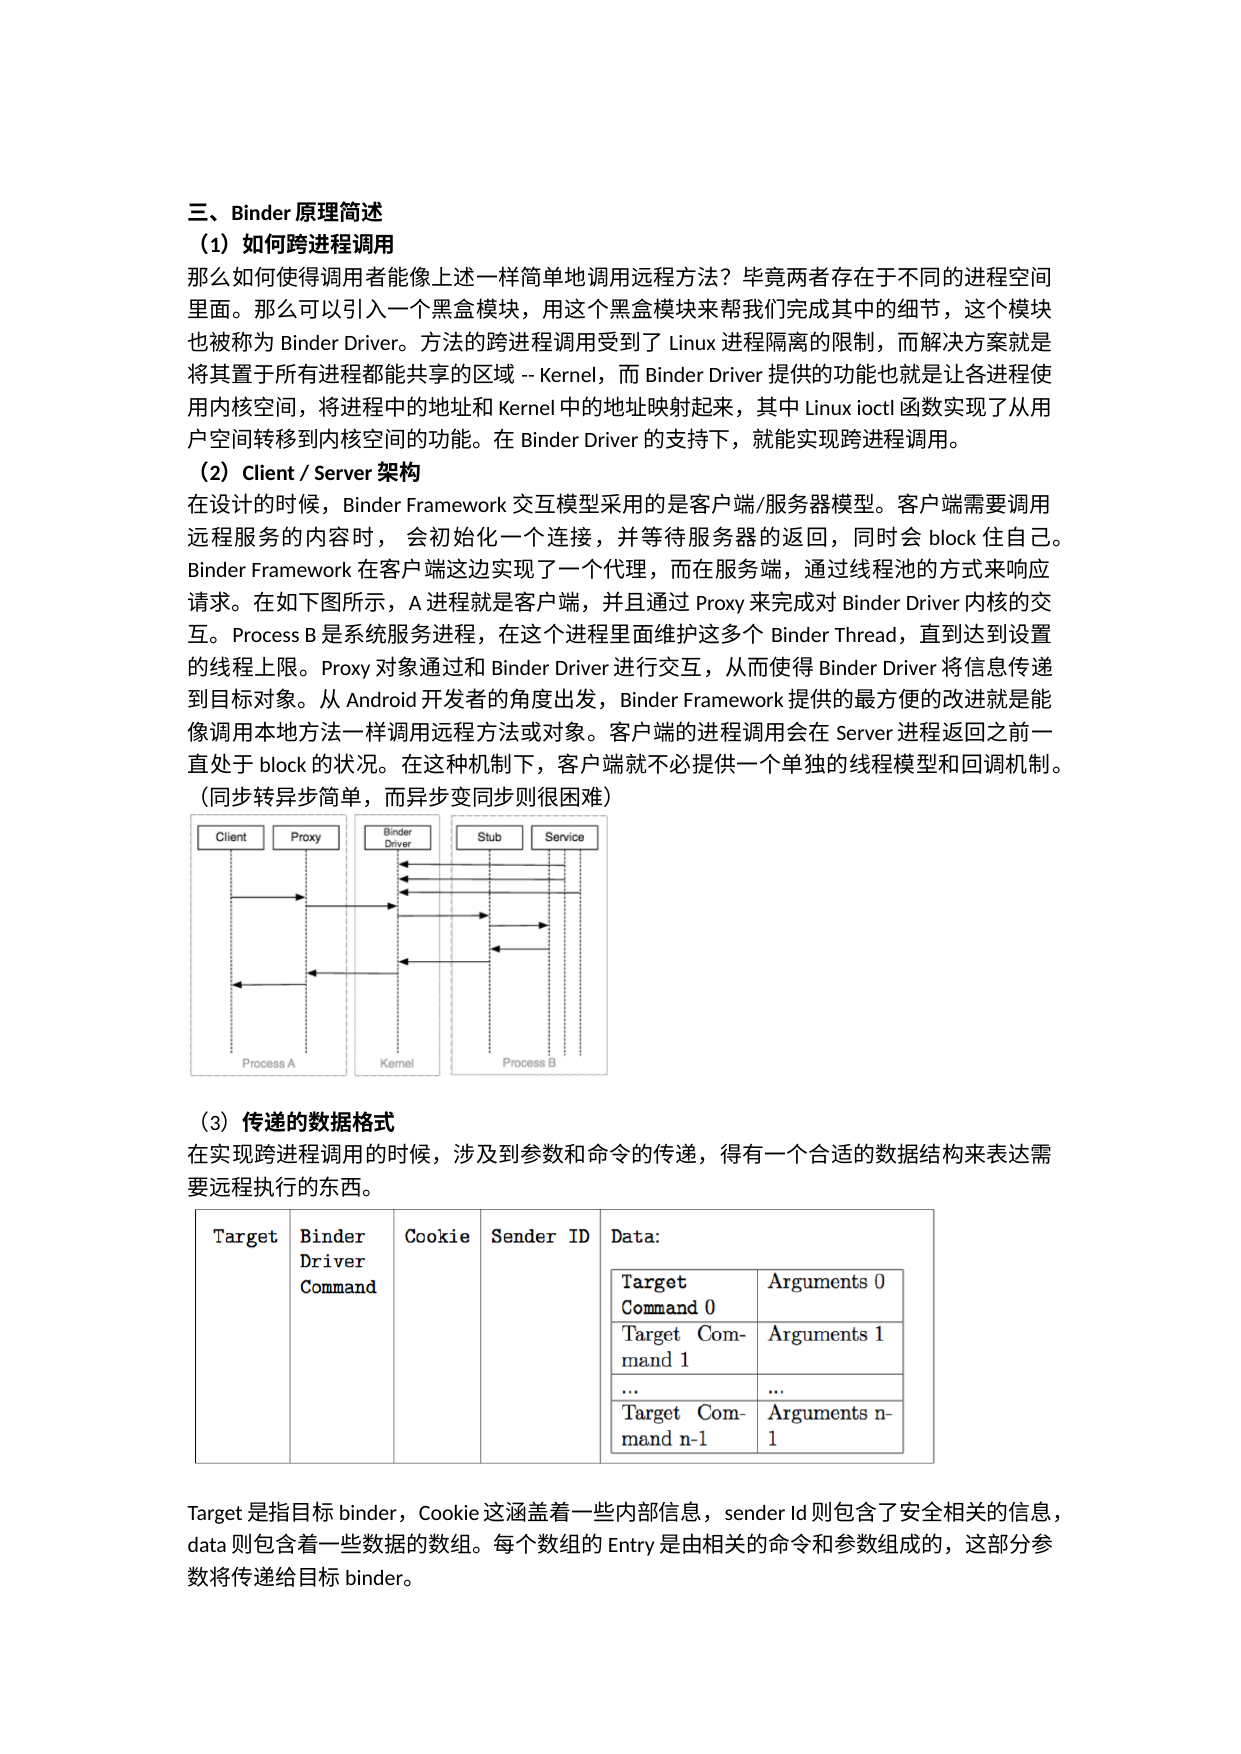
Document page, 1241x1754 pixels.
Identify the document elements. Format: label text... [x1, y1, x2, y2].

picture [187, 1202, 948, 1472]
picture [187, 812, 617, 1078]
text 那么如何使得调用者能像上述一样简单地调用远程方法？毕竟两者存在于不同的进程空间里面。那么可以引入一个黑盒模块，用这个黑盒模块来帮我们完成其中的细节，这个模块也被称为Binder Driver。方法的跨进程调用受到了 Linux 进程隔离的限制，而解决方案就是将其置于所有进程都能共享的区域 -- Kernel，而 Binder Driver 提供的功能也就是让各进程使用内核空间，将进程中的地址和Kernel中的地址映射起来，其中Linux ioctl 函数实现了从用户空间转移到内核空间的功能。在 Binder Driver 的支持下，就能实现跨进程调用。 [187, 259, 1053, 454]
text （1）如何跨进程调用 [187, 227, 1053, 259]
text （3）传递的数据格式 [187, 1104, 1053, 1137]
text （2）Client / Server 架构 [187, 454, 1053, 487]
text 三、Binder原理简述 [187, 194, 1053, 227]
text 在实现跨进程调用的时候，涉及到参数和命令的传递，得有一个合适的数据结构来表达需要远程执行的东西。 [187, 1137, 1053, 1202]
text 在设计的时候，Binder Framework 交互模型采用的是客户端/服务器模型。客户端需要调用远程服务的内容时， 会初始化一个连接，并等待服务器的返回，同时会block住自己。Binder Framework在客户端这边实现了一个代理，而在服务端，通过线程池的方式来响应请求。在如下图所示，A进程就是客户端，并且通过Proxy来完成对Binder Driver内核的交互。Process B是系统服务进程，在这个进程里面维护这多个Binder Thread，直到达到设置的线程上限。Proxy对象通过和Binder Driver进行交互，从而使得Binder Driver将信息传递到目标对象。从Android开发者的角度出发，Binder Framework提供的最方便的改进就是能像调用本地方法一样调用远程方法或对象。客户端的进程调用会在Server进程返回之前一直处于block的状况。在这种机制下，客户端就不必提供一个单独的线程模型和回调机制。（同步转异步简单，而异步变同步则很困难） [187, 487, 1053, 812]
text Target是指目标binder，Cookie这涵盖着一些内部信息，sender Id则包含了安全相关的信息，data则包含着一些数据的数组。每个数组的Entry是由相关的命令和参数组成的，这部分参数将传递给目标binder。 [187, 1494, 1053, 1592]
